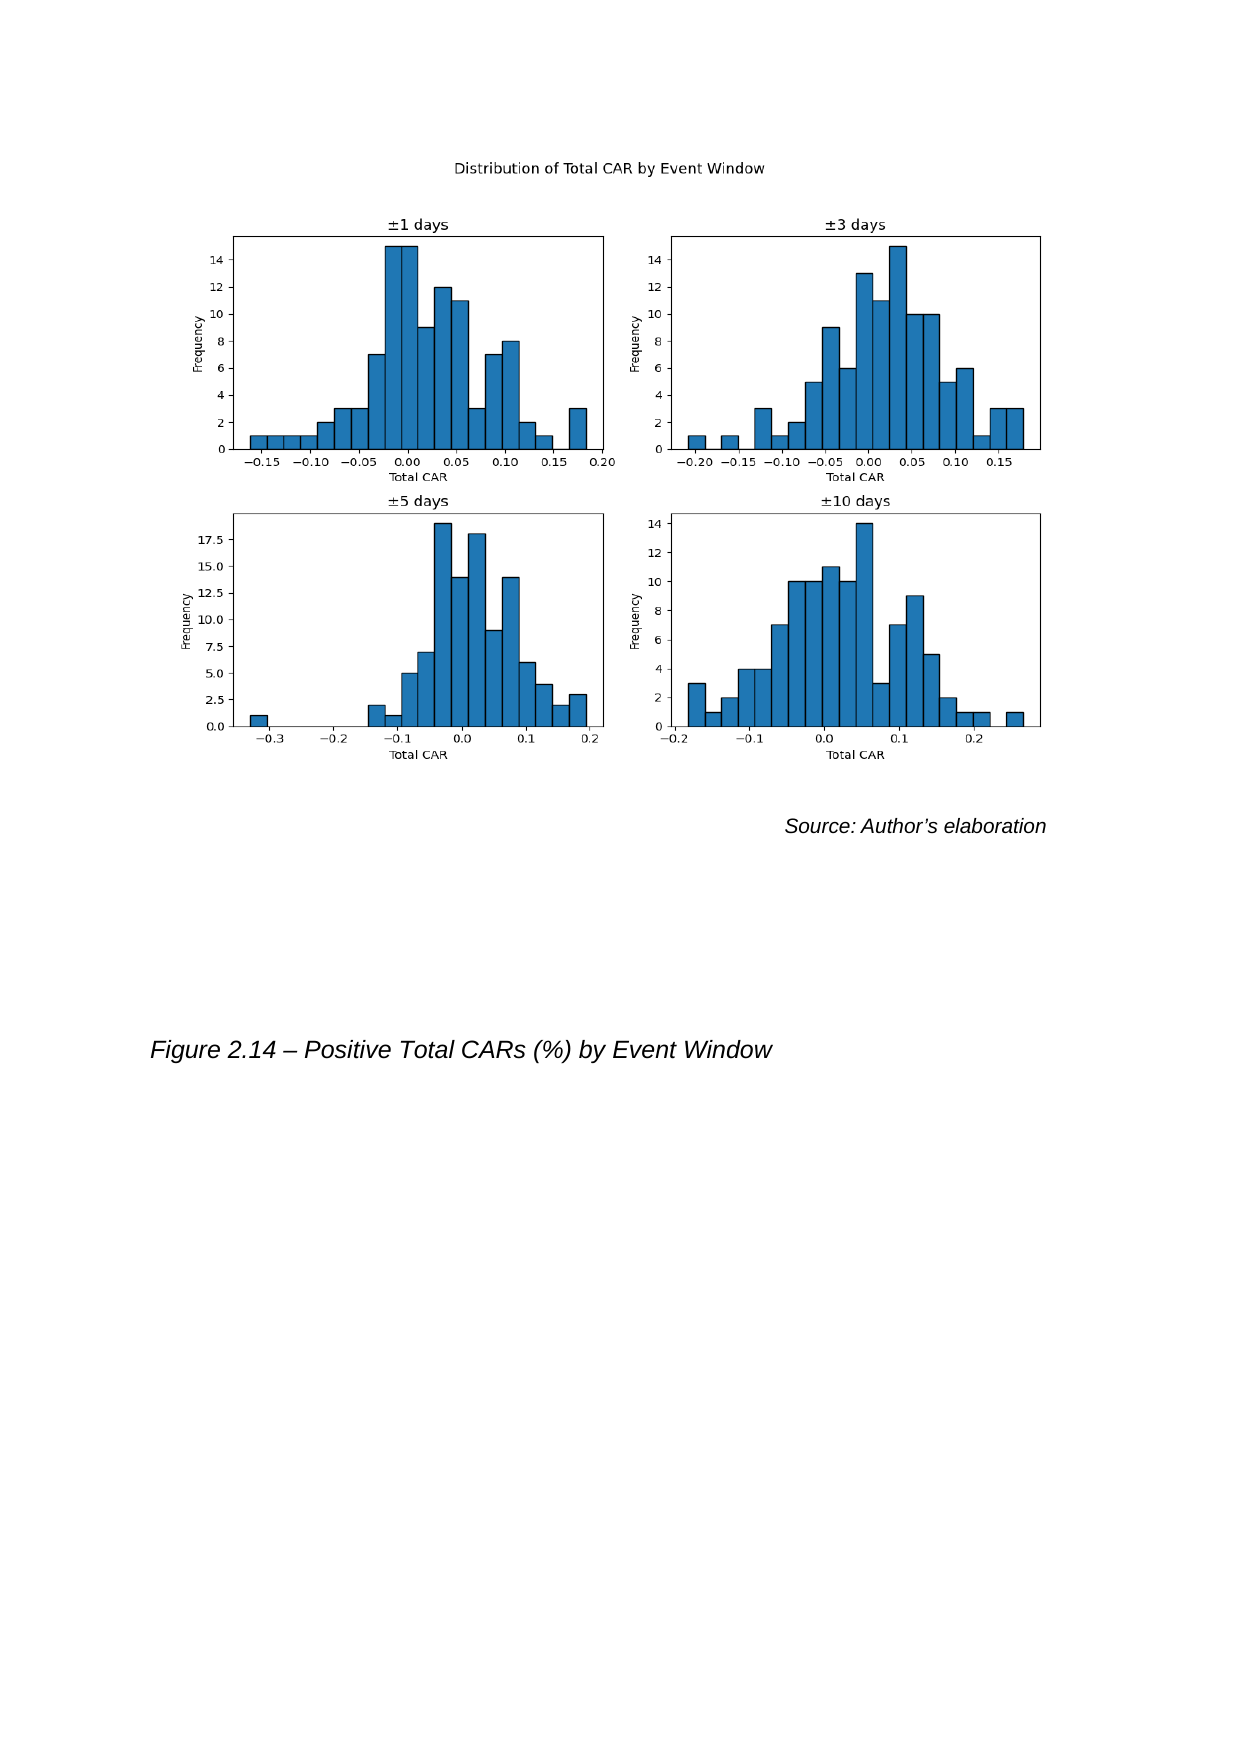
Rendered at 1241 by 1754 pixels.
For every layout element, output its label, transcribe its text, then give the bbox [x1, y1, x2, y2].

text Figure 2.14 – Positive Total CARs (%) by Event Window [150, 1035, 1090, 1064]
picture [166, 150, 1053, 792]
text Source: Author’s elaboration [150, 813, 1048, 837]
